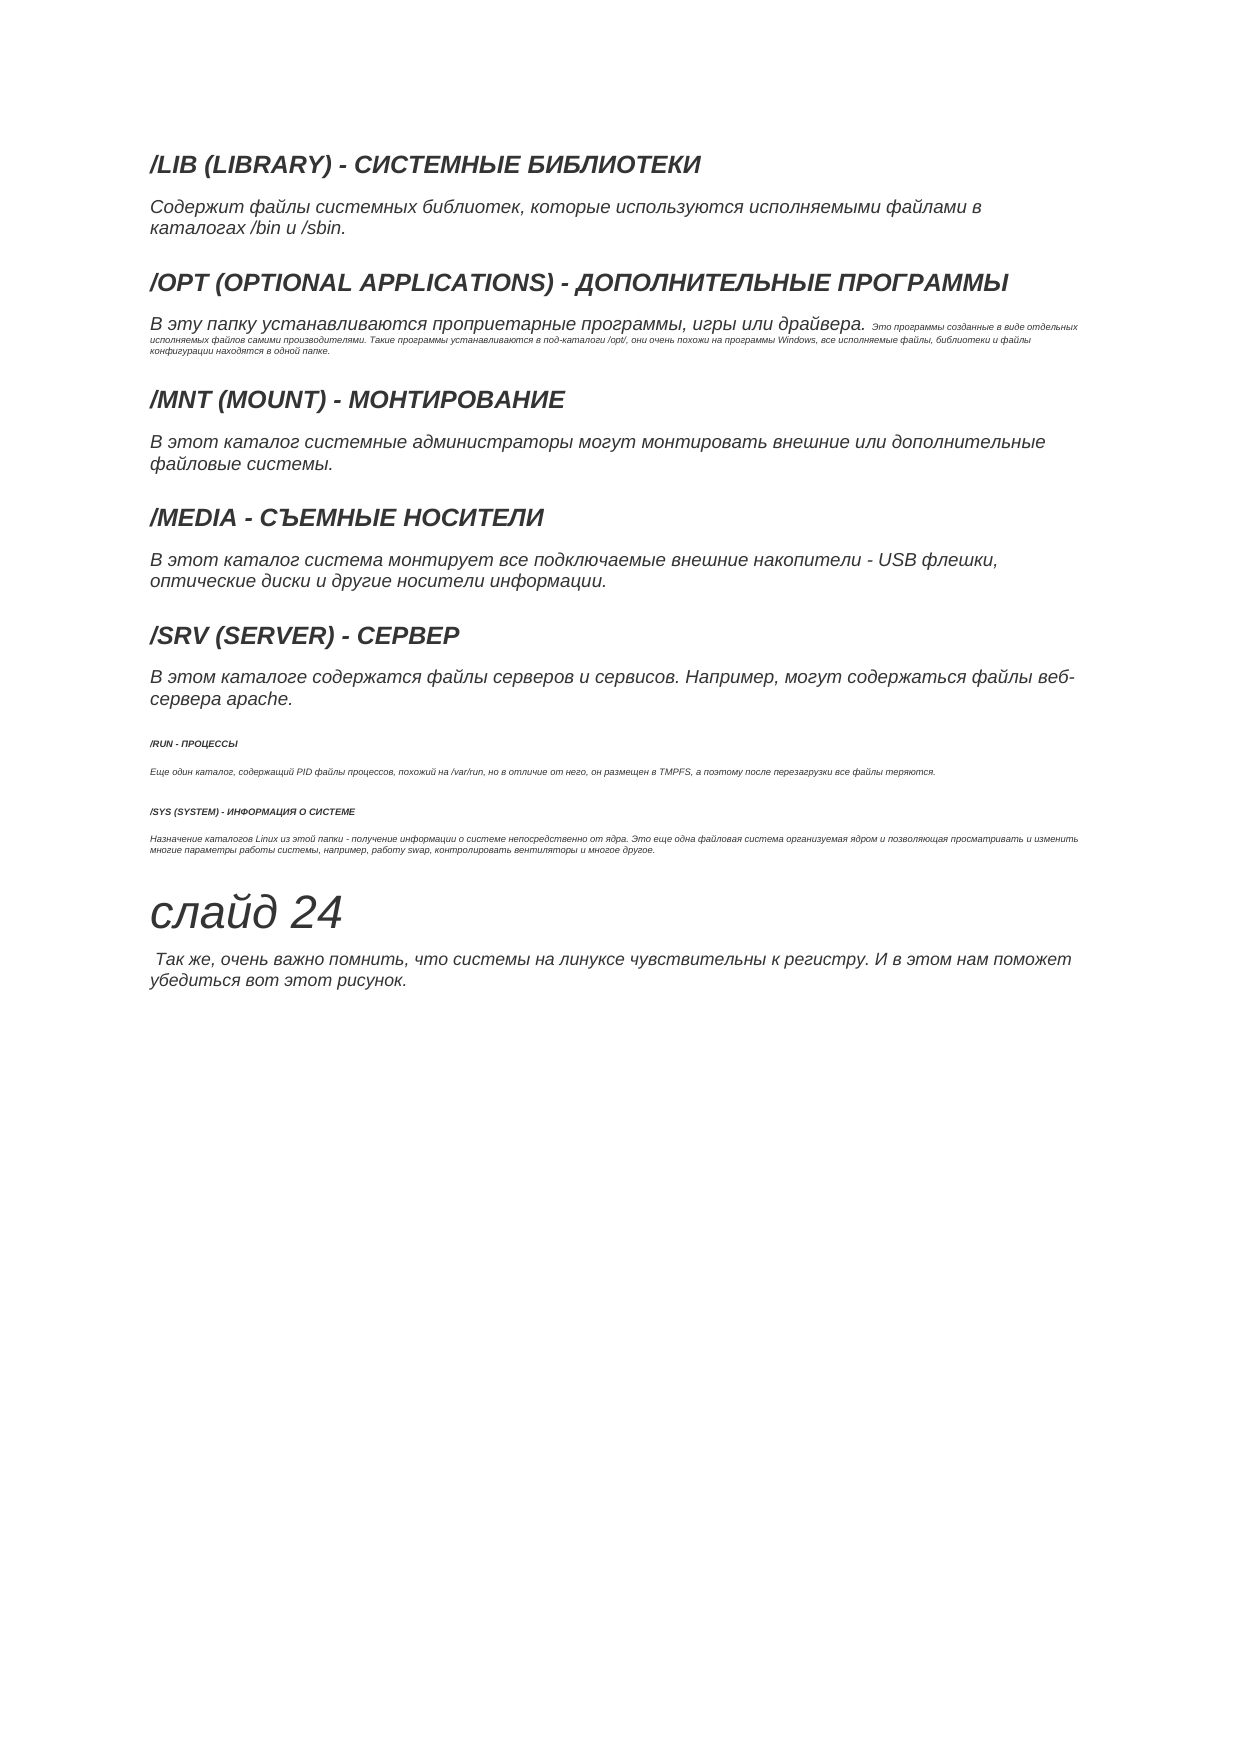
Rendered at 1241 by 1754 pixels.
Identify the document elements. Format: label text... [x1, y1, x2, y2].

text Так же, очень важно помнить, что системы на линуксе чувствительны к регистру. И в этом нам поможет убедиться вот этот рисунок. [150, 949, 1090, 990]
text /SRV (SERVER) - СЕРВЕР [150, 621, 1090, 650]
text /LIB (LIBRARY) - СИСТЕМНЫЕ БИБЛИОТЕКИ [150, 150, 1090, 179]
text Назначение каталогов Linux из этой папки - получение информации о системе непосредственно от ядра. Это еще одна файловая система организуемая ядром и позволяющая просматривать и изменить многие параметры работы системы, например, работу swap, контролировать вентиляторы и многое другое. [150, 834, 1090, 855]
text слайд 24 [150, 884, 1090, 938]
text /MNT (MOUNT) - МОНТИРОВАНИЕ [150, 386, 1090, 414]
text /OPT (OPTIONAL APPLICATIONS) - ДОПОЛНИТЕЛЬНЫЕ ПРОГРАММЫ [150, 268, 1090, 296]
text В эту папку устанавливаются проприетарные программы, игры или драйвера. Это программы созданные в виде отдельных исполняемых файлов самими производителями. Такие программы устанавливаются в под-каталоги /opt/, они очень похожи на программы Windows, все исполняемые файлы, библиотеки и файлы конфигурации находятся в одной папке. [150, 313, 1090, 356]
text В этот каталог системные администраторы могут монтировать внешние или дополнительные файловые системы. [150, 431, 1090, 474]
text В этот каталог система монтирует все подключаемые внешние накопители - USB флешки, оптические диски и другие носители информации. [150, 549, 1090, 592]
text В этом каталоге содержатся файлы серверов и сервисов. Например, могут содержаться файлы веб-сервера apache. [150, 666, 1090, 709]
text Содержит файлы системных библиотек, которые используются исполняемыми файлами в каталогах /bin и /sbin. [150, 195, 1090, 238]
text /MEDIA - СЪЕМНЫЕ НОСИТЕЛИ [150, 503, 1090, 532]
